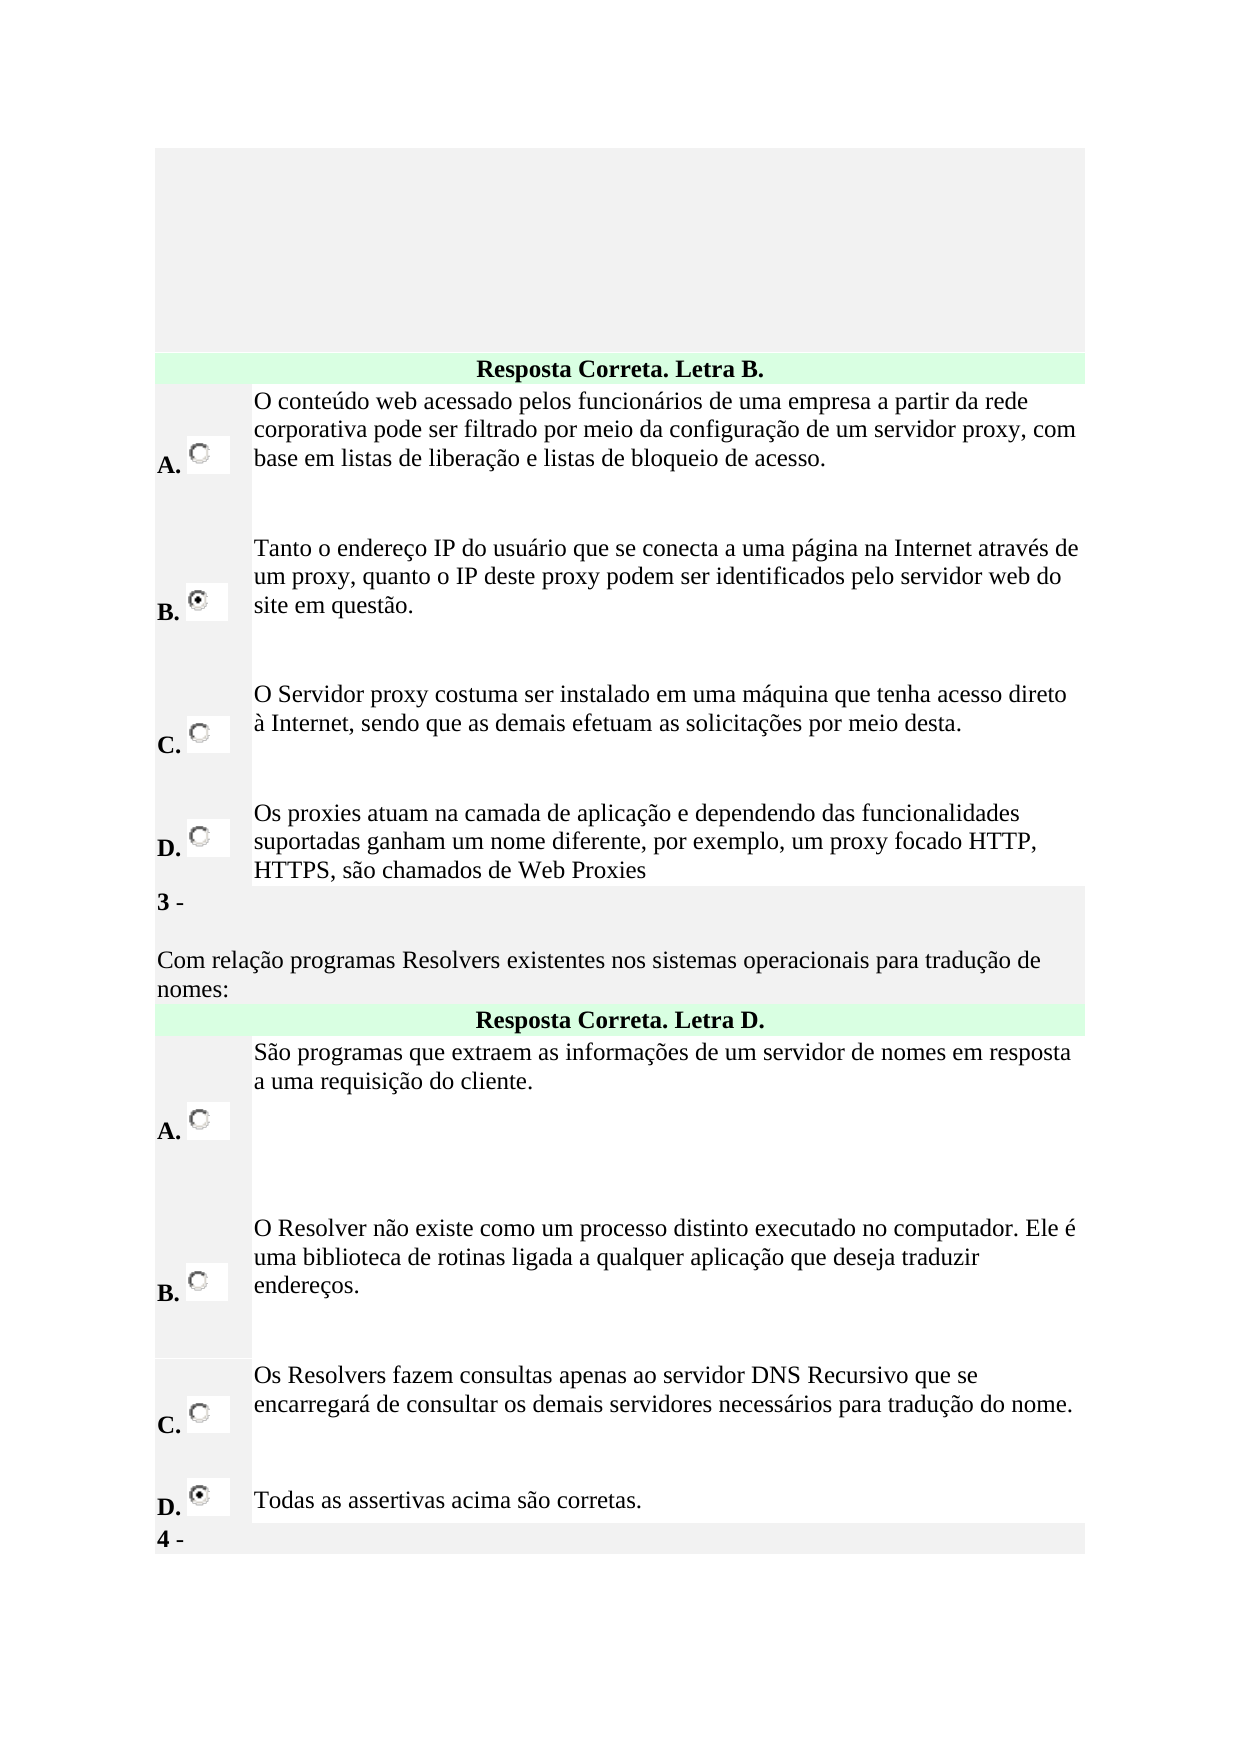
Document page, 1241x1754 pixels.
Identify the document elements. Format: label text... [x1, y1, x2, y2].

table_cell O Servidor proxy costuma ser instalado em uma máquina que tenha acesso direto à Internet, sendo que as demais efetuam as solicitações por meio desta. [252, 678, 1085, 796]
table_cell Resposta Correta. Letra B. [155, 353, 1085, 384]
table_cell B. [155, 531, 252, 678]
table_cell B. [155, 1212, 252, 1358]
table_cell Resposta Correta. Letra D. [155, 1004, 1085, 1036]
table_cell São programas que extraem as informações de um servidor de nomes em resposta a uma requisição do cliente. [252, 1036, 1085, 1212]
table_cell Todas as assertivas acima são corretas. [252, 1477, 1085, 1523]
table_cell O conteúdo web acessado pelos funcionários de uma empresa a partir da rede corporativa pode ser filtrado por meio da configuração de um servidor proxy, com base em listas de liberação e listas de bloqueio de acesso. [252, 384, 1085, 531]
table_cell C. [155, 1359, 252, 1477]
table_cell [155, 1523, 1085, 1554]
table_cell O Resolver não existe como um processo distinto executado no computador. Ele é uma biblioteca de rotinas ligada a qualquer aplicação que deseja traduzir endereços. [252, 1212, 1085, 1358]
table_cell C. [155, 678, 252, 796]
table_cell Tanto o endereço IP do usuário que se conecta a uma página na Internet através de um proxy, quanto o IP deste proxy podem ser identificados pelo servidor web do site em questão. [252, 531, 1085, 678]
table_cell A. [155, 384, 252, 531]
table_cell Os Resolvers fazem consultas apenas ao servidor DNS Recursivo que se encarregará de consultar os demais servidores necessários para tradução do nome. [252, 1359, 1085, 1477]
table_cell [155, 148, 1085, 352]
table_cell D. [155, 796, 252, 886]
table_cell 3 - Com relação programas Resolvers existentes nos sistemas operacionais para tradução de nomes: [155, 886, 1085, 1004]
table_cell D. [155, 1477, 252, 1523]
table_cell A. [155, 1036, 252, 1212]
table_cell Os proxies atuam na camada de aplicação e dependendo das funcionalidades suportadas ganham um nome diferente, por exemplo, um proxy focado HTTP, HTTPS, são chamados de Web Proxies [252, 796, 1085, 886]
